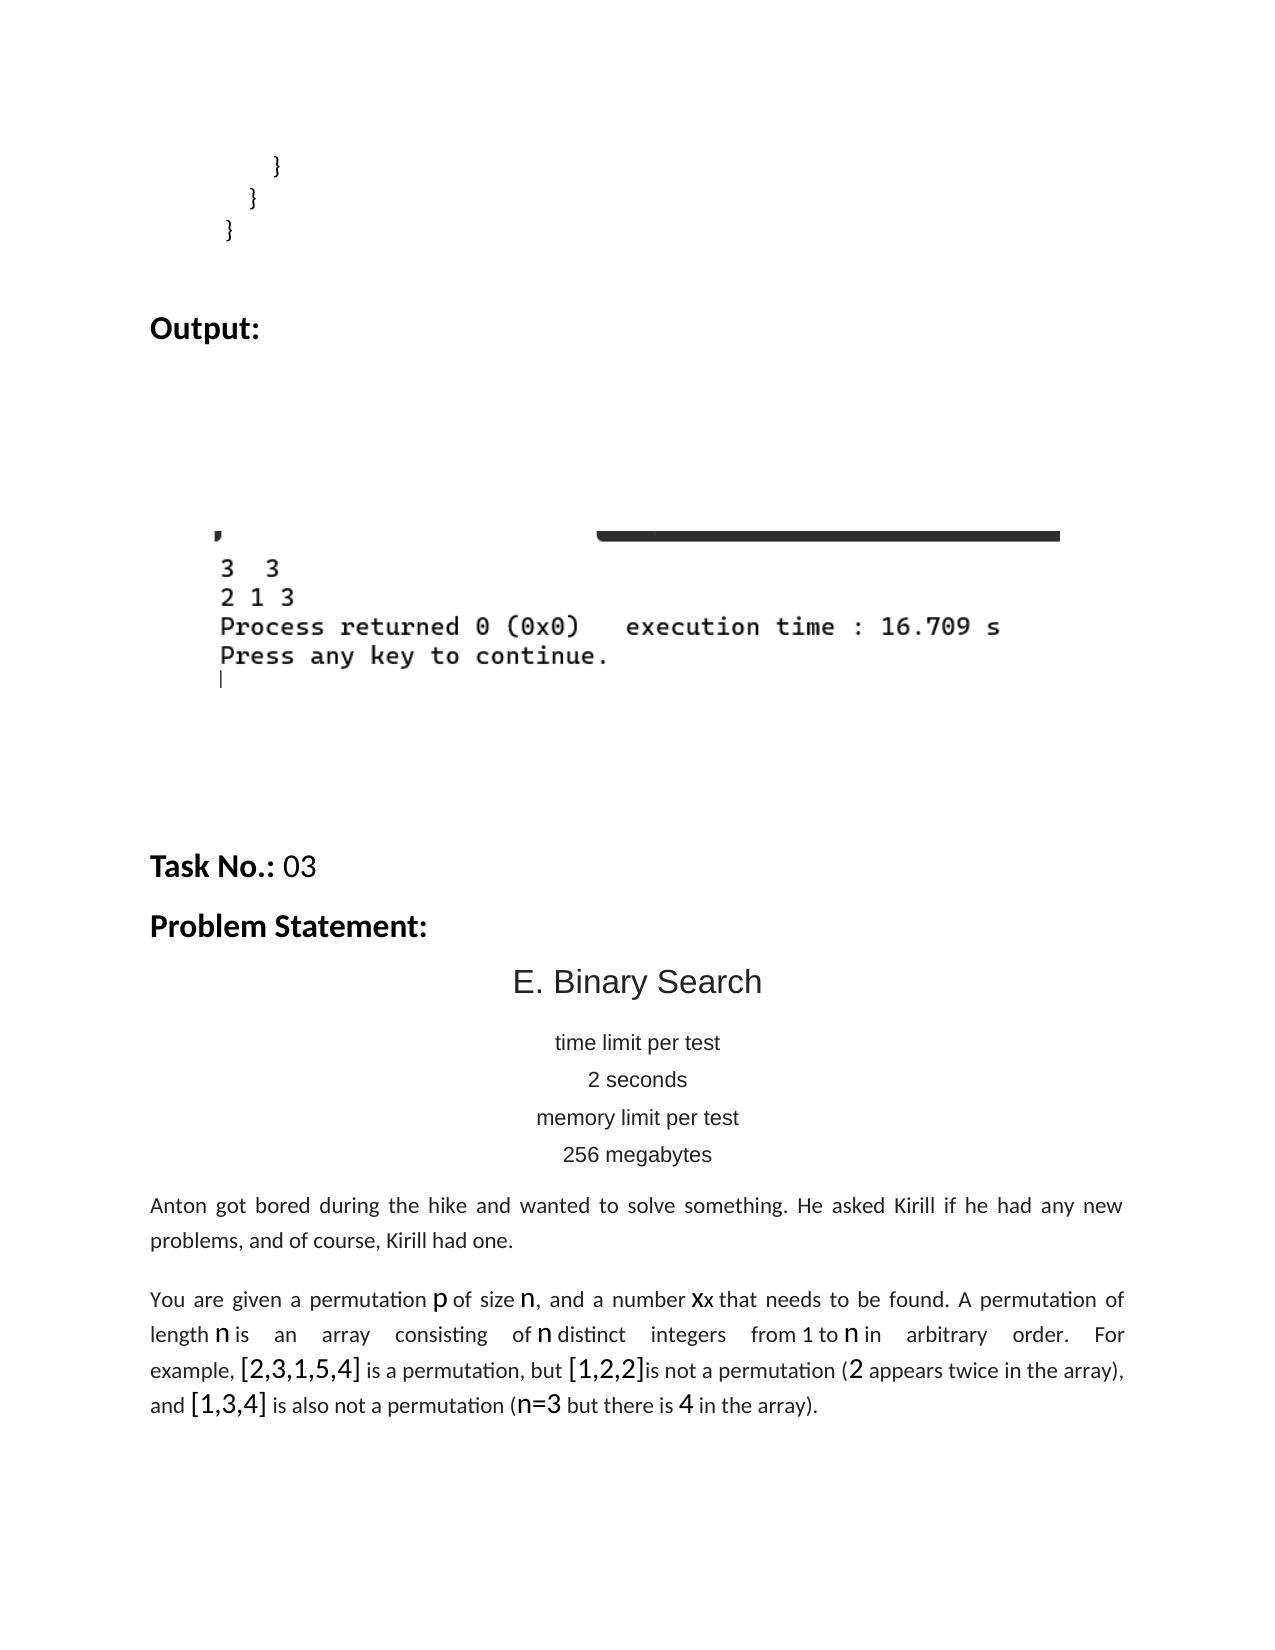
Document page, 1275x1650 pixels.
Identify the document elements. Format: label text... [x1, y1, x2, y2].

text Output: [150, 307, 1125, 347]
text memory limit per test [150, 1092, 1125, 1129]
text } [225, 182, 1125, 213]
text } [225, 214, 1125, 245]
text Anton got bored during the hike and wanted to solve something. He asked Kirill if he had any new problems, and of course, Kirill had one. [150, 1184, 1125, 1254]
text time limit per test [150, 1017, 1125, 1054]
text 2 seconds [150, 1054, 1125, 1092]
picture [214, 531, 1060, 688]
text Task No.: 03 [150, 845, 1125, 886]
text Problem Statement: [150, 904, 1125, 945]
text E. Binary Search [150, 962, 1125, 1000]
text } [225, 150, 1125, 181]
text You are given a permutation p of size n, and a number xx that needs to be found. A permutation of length n is an array consisting of n distinct integers from 1 to n in arbitrary order. For example, [2,3,1,5,4] is a permutation, but [1,2,2]is not a permutation (2 appears twice in the array), and [1,3,4] is also not a permutation (n=3 but there is 4 in the array). [150, 1279, 1125, 1421]
text 256 megabytes [150, 1129, 1125, 1167]
